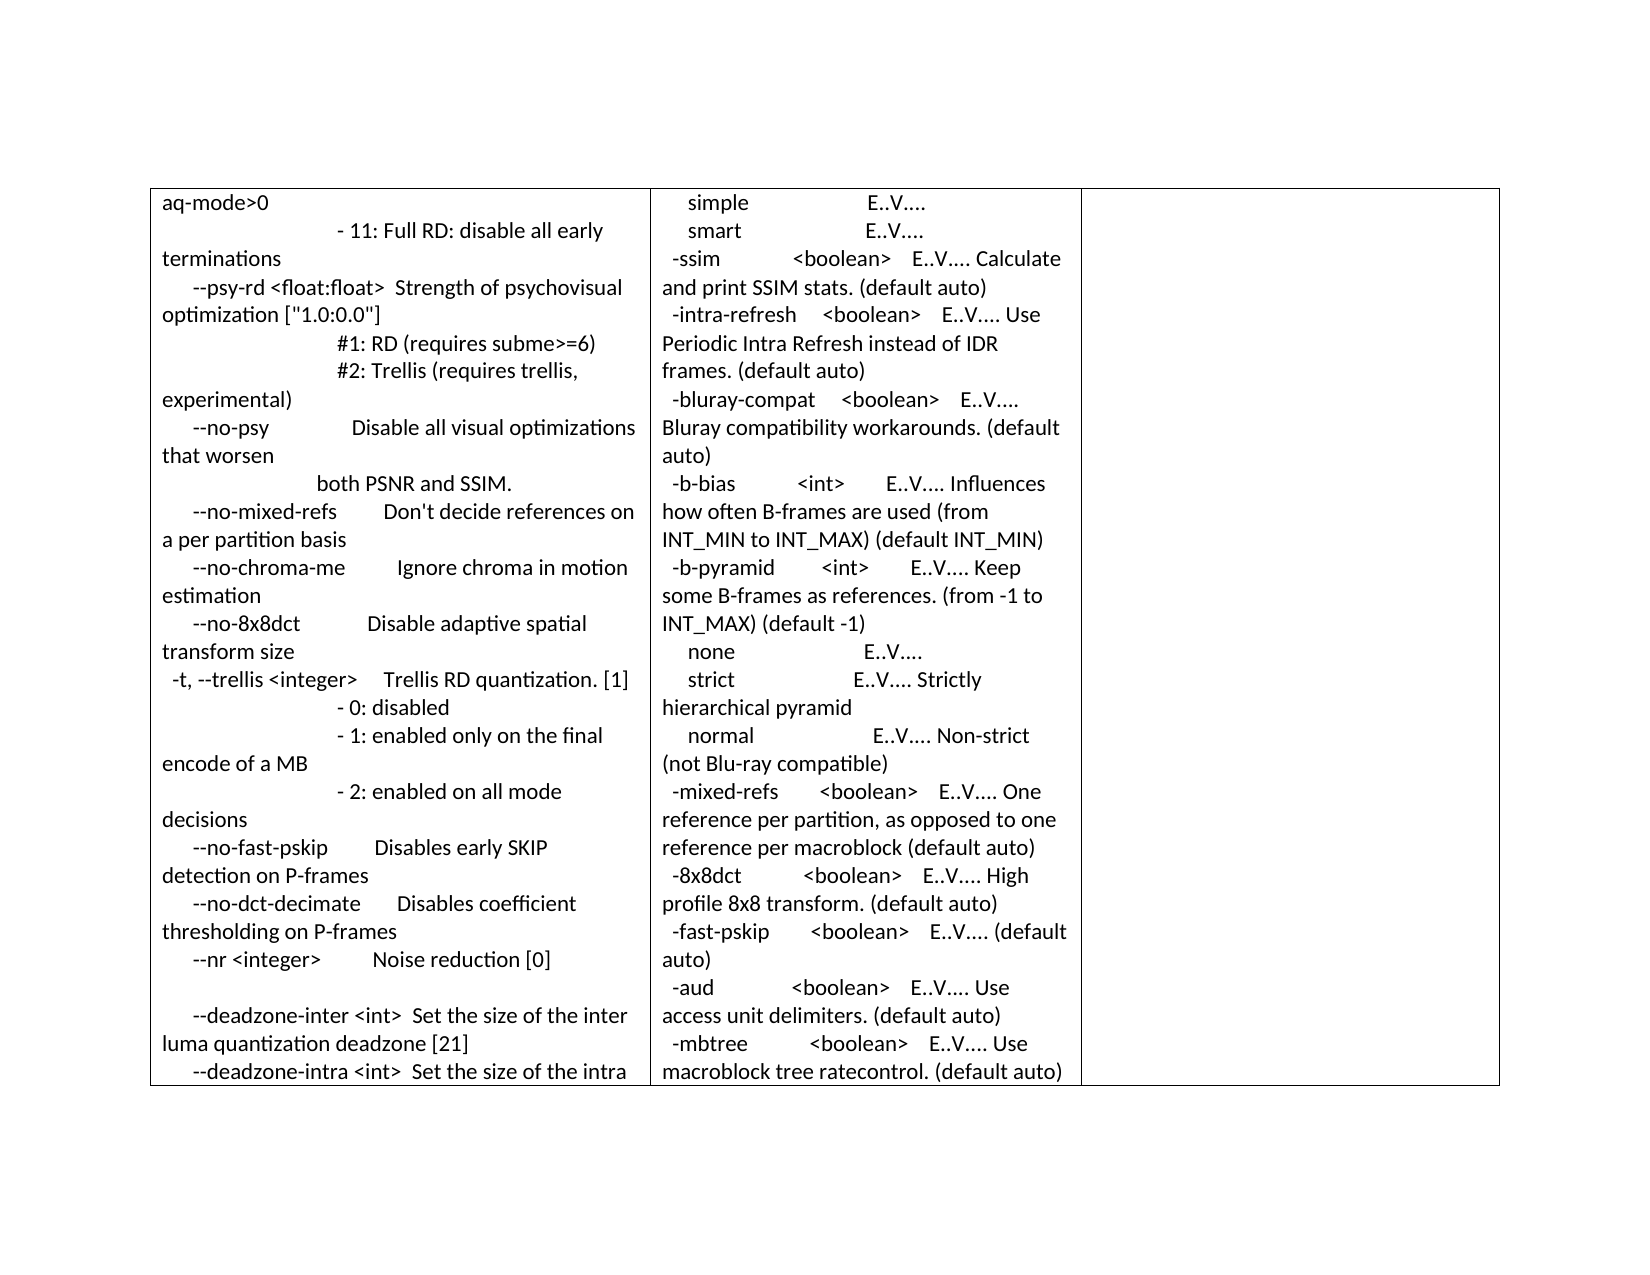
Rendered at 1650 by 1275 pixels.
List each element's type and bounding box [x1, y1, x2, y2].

table_cell [651, 189, 1081, 1085]
table_cell [151, 189, 650, 1085]
table_cell [1082, 189, 1499, 1085]
